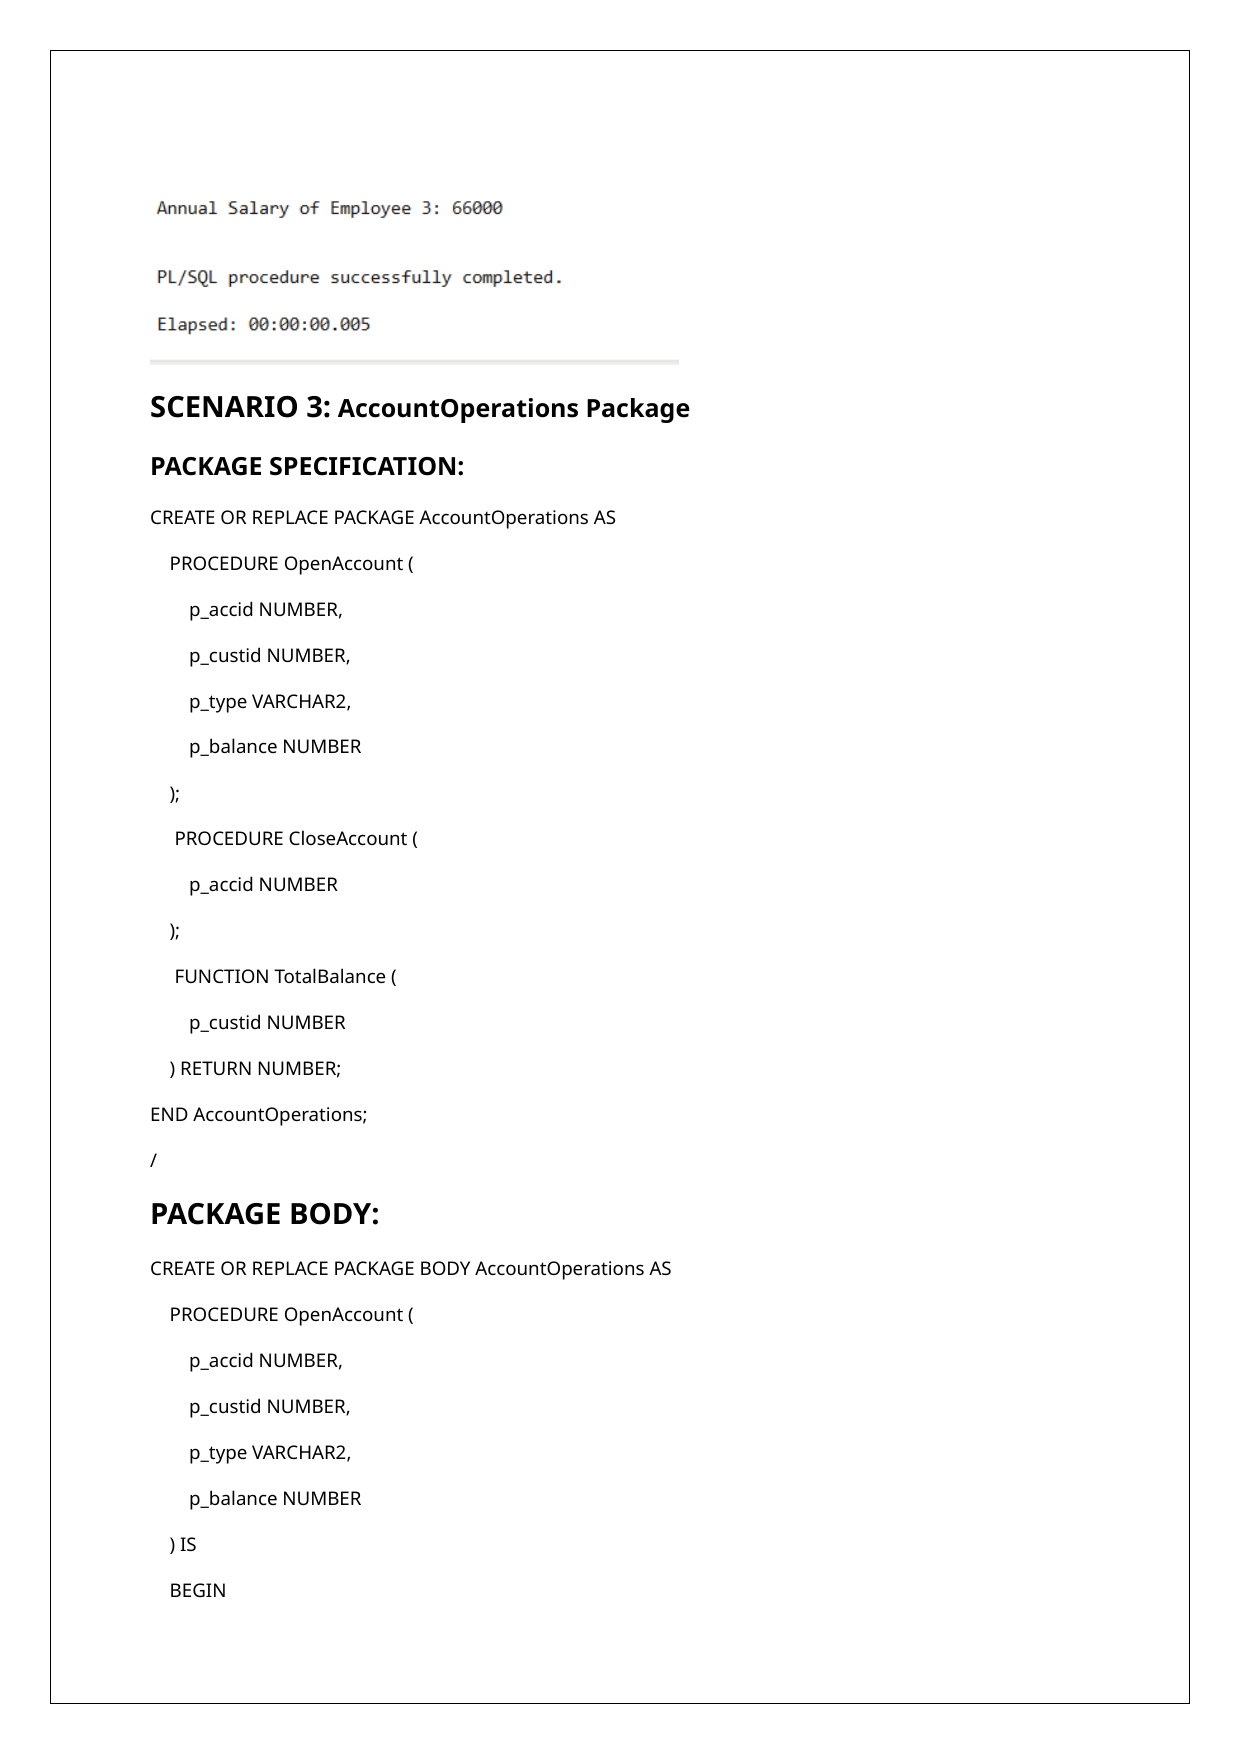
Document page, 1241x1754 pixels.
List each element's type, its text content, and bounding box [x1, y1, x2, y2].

text PROCEDURE CloseAccount ( [150, 826, 1090, 851]
text p_accid NUMBER, [150, 1347, 1090, 1373]
text PROCEDURE OpenAccount ( [150, 1301, 1090, 1327]
text p_balance NUMBER [150, 1485, 1090, 1511]
text PACKAGE SPECIFICATION: [150, 448, 1090, 482]
text ) RETURN NUMBER; [150, 1055, 1090, 1081]
text SCENARIO 3: AccountOperations Package [150, 386, 1090, 426]
text ) IS [150, 1531, 1090, 1557]
text p_accid NUMBER, [150, 596, 1090, 622]
text ); [150, 780, 1090, 805]
text END AccountOperations; [150, 1101, 1090, 1127]
text p_accid NUMBER [150, 872, 1090, 897]
text p_type VARCHAR2, [150, 688, 1090, 713]
text p_custid NUMBER, [150, 1393, 1090, 1419]
text p_custid NUMBER, [150, 642, 1090, 667]
text CREATE OR REPLACE PACKAGE BODY AccountOperations AS [150, 1256, 1090, 1281]
text PROCEDURE OpenAccount ( [150, 550, 1090, 576]
text FUNCTION TotalBalance ( [150, 963, 1090, 989]
text p_balance NUMBER [150, 734, 1090, 759]
text p_type VARCHAR2, [150, 1439, 1090, 1465]
text BEGIN [150, 1577, 1090, 1603]
text ); [150, 918, 1090, 943]
text CREATE OR REPLACE PACKAGE AccountOperations AS [150, 504, 1090, 530]
picture [150, 150, 679, 365]
text / [150, 1147, 1090, 1173]
text PACKAGE BODY: [150, 1193, 1090, 1233]
text p_custid NUMBER [150, 1009, 1090, 1035]
